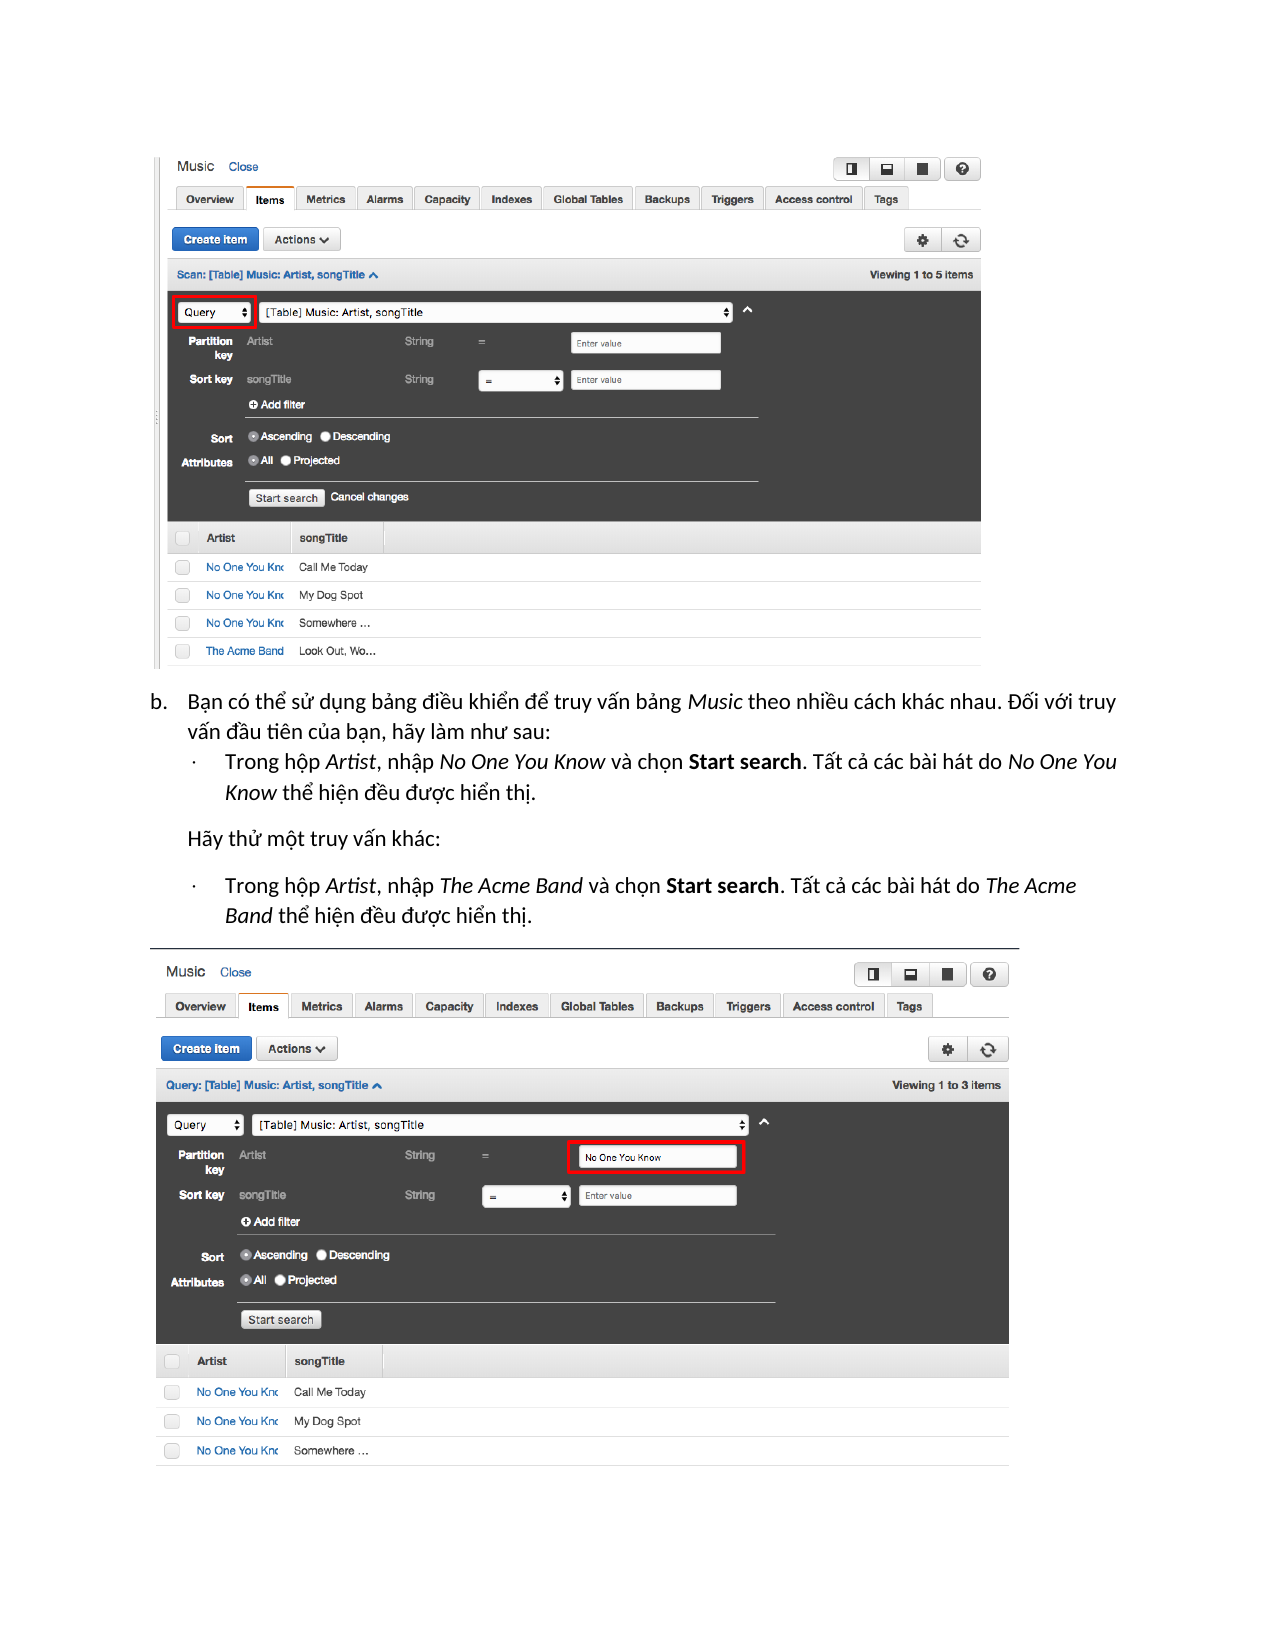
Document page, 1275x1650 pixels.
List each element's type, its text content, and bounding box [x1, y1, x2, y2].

list Trong hộp Artist, nhập No One You Know và chọn Start search. Tất cả các bài hát do No One You Know thể hiện đều được hiển thị. [187, 747, 1125, 806]
picture [150, 150, 990, 669]
text Hãy thử một truy vấn khác: [187, 824, 1125, 853]
list Trong hộp Artist, nhập The Acme Band và chọn Start search. Tất cả các bài hát do The Acme Band thể hiện đều được hiển thị. [187, 871, 1125, 930]
list Bạn có thể sử dụng bảng điều khiển để truy vấn bảng Music theo nhiều cách khác nhau. Đối với truy vấn đầu tiên của bạn, hãy làm như sau: [150, 687, 1125, 745]
picture [150, 948, 1020, 1485]
